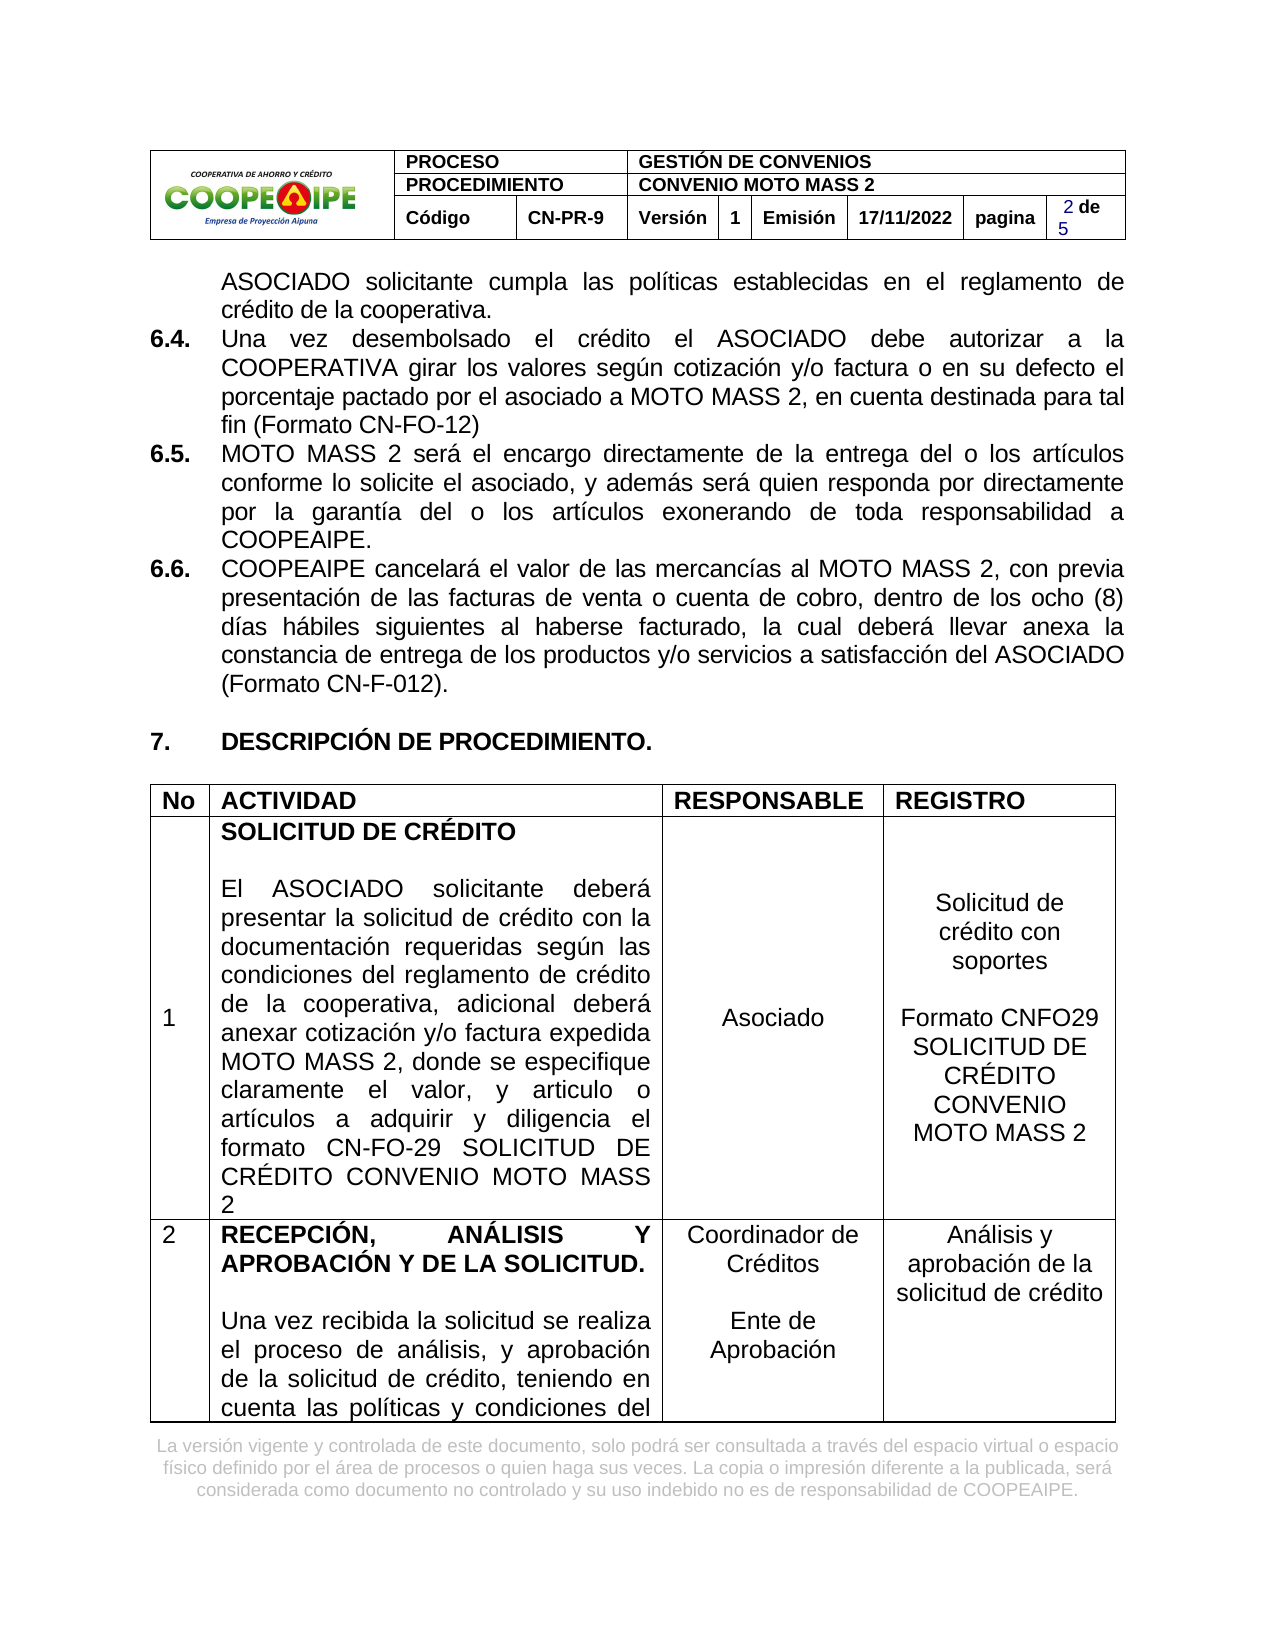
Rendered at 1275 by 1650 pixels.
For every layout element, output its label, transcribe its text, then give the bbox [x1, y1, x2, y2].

table_cell Coordinador de Créditos Ente de Aprobación [663, 1220, 883, 1421]
table_header ACTIVIDAD [210, 785, 662, 816]
table_cell 2 [151, 1220, 209, 1421]
table_cell Solicitud de crédito con soportes Formato CNFO29 SOLICITUD DE CRÉDITO CONVENIO MOTO MASS 2 [884, 817, 1115, 1219]
table_cell Asociado [663, 817, 883, 1219]
table_header REGISTRO [884, 785, 1115, 816]
table_header RESPONSABLE [663, 785, 883, 816]
table_cell SOLICITUD DE CRÉDITO El ASOCIADO solicitante deberá presentar la solicitud de crédito con la documentación requeridas según las condiciones del reglamento de crédito de la cooperativa, adicional deberá anexar cotización y/o factura expedida MOTO MASS 2, donde se especifique claramente el valor, y articulo o artículos a adquirir y diligencia el formato CN-FO-29 SOLICITUD DE CRÉDITO CONVENIO MOTO MASS 2 [210, 817, 662, 1219]
list Una vez desembolsado el crédito el ASOCIADO debe autorizar a la COOPERATIVA girar los valores según cotización y/o factura o en su defecto el porcentaje pactado por el asociado a MOTO MASS 2, en cuenta destinada para tal fin (Formato CN-FO-12) [150, 324, 1125, 439]
list COOPEAIPE cancelará el valor de las mercancías al MOTO MASS 2, con previa presentación de las facturas de venta o cuenta de cobro, dentro de los ocho (8) días hábiles siguientes al haberse facturado, la cual deberá llevar anexa la constancia de entrega de los productos y/o servicios a satisfacción del ASOCIADO (Formato CN-F-012). [150, 554, 1125, 698]
table_cell 1 [151, 817, 209, 1219]
picture [161, 163, 359, 228]
table_cell Análisis y aprobación de la solicitud de crédito [884, 1220, 1115, 1421]
list DESCRIPCIÓN DE PROCEDIMIENTO. [150, 727, 1125, 756]
table_header No [151, 785, 209, 816]
list MOTO MASS 2 será el encargo directamente de la entrega del o los artículos conforme lo solicite el asociado, y además será quien responda por directamente por la garantía del o los artículos exonerando de toda responsabilidad a COOPEAIPE. [150, 439, 1125, 554]
